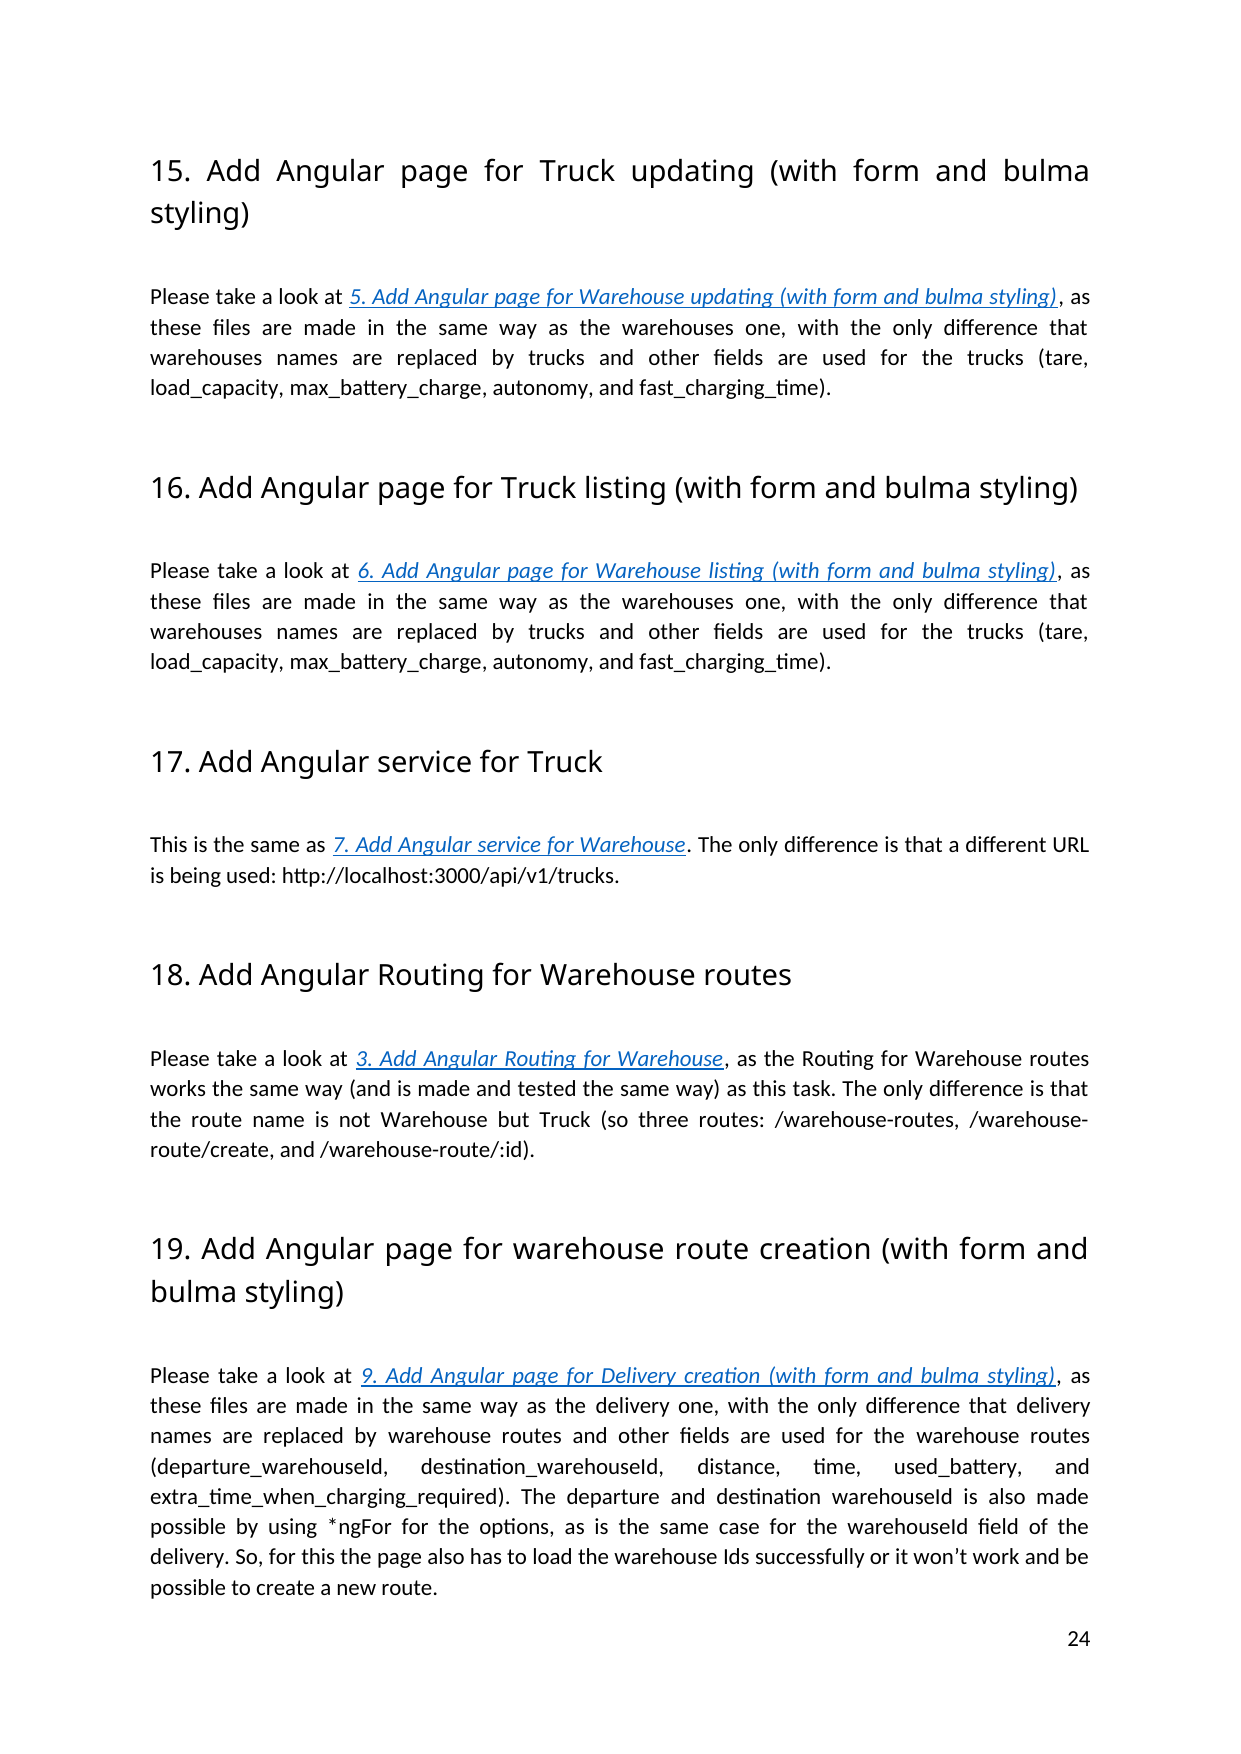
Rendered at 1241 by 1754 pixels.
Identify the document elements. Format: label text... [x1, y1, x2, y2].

subtitle 17. Add Angular service for Truck [150, 741, 1090, 781]
subtitle 18. Add Angular Routing for Warehouse routes [150, 954, 1090, 994]
text Please take a look at 9. Add Angular page for Delivery creation (with form and bulma styling), as these files are made in the same way as the delivery one, with the only difference that delivery names are replaced by warehouse routes and other fields are used for the warehouse routes (departure_warehouseId, destination_warehouseId, distance, time, used_battery, and extra_time_when_charging_required). The departure and destination warehouseId is also made possible by using *ngFor for the options, as is the same case for the warehouseId field of the delivery. So, for this the page also has to load the warehouse Ids successfully or it won’t work and be possible to create a new route. [150, 1361, 1090, 1601]
text This is the same as 7. Add Angular service for Warehouse. The only difference is that a different URL is being used: http://localhost:3000/api/v1/trucks. [150, 831, 1090, 889]
subtitle 19. Add Angular page for warehouse route creation (with form and bulma styling) [150, 1229, 1090, 1311]
text Please take a look at 3. Add Angular Routing for Warehouse, as the Routing for Warehouse routes works the same way (and is made and tested the same way) as this task. The only difference is that the route name is not Warehouse but Truck (so three routes: /warehouse-routes, /warehouse-route/create, and /warehouse-route/:id). [150, 1044, 1090, 1163]
subtitle 15. Add Angular page for Truck updating (with form and bulma styling) [150, 150, 1090, 232]
text Please take a look at 5. Add Angular page for Warehouse updating (with form and bulma styling), as these files are made in the same way as the warehouses one, with the only difference that warehouses names are replaced by trucks and other fields are used for the trucks (tare, load_capacity, max_battery_charge, autonomy, and fast_charging_time). [150, 282, 1090, 401]
subtitle 16. Add Angular page for Truck listing (with form and bulma styling) [150, 467, 1090, 507]
text Please take a look at 6. Add Angular page for Warehouse listing (with form and bulma styling), as these files are made in the same way as the warehouses one, with the only difference that warehouses names are replaced by trucks and other fields are used for the trucks (tare, load_capacity, max_battery_charge, autonomy, and fast_charging_time). [150, 557, 1090, 675]
